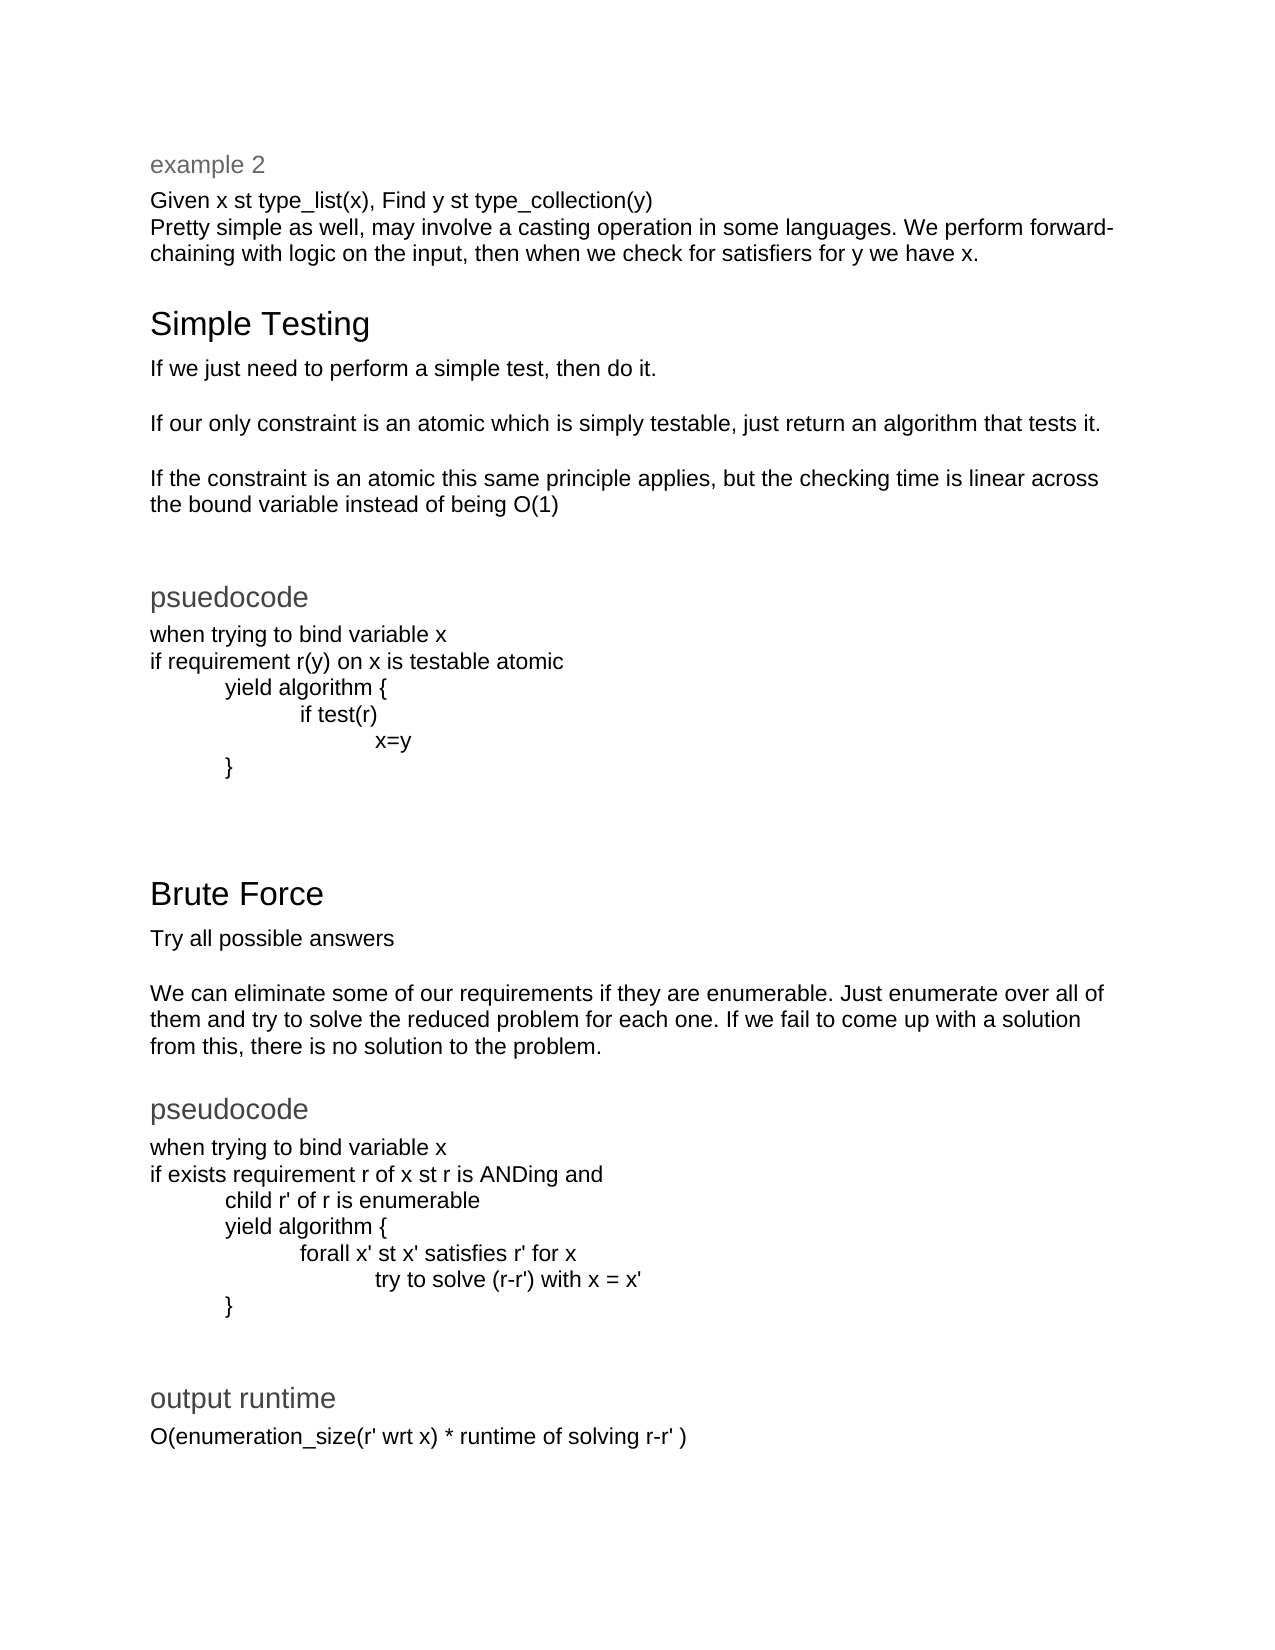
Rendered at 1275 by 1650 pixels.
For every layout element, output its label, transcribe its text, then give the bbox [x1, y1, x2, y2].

text Given x st type_list(x), Find y st type_collection(y) [150, 187, 1125, 213]
text Brute Force [150, 874, 1125, 912]
text forall x' st x' satisfies r' for x [150, 1239, 1125, 1266]
text If the constraint is an atomic this same principle applies, but the checking time is linear across the bound variable instead of being O(1) [150, 465, 1125, 517]
text Pretty simple as well, may involve a casting operation in some languages. We perform forward-chaining with logic on the input, then when we check for satisfiers for y we have x. [150, 213, 1125, 266]
text } [150, 1292, 1125, 1319]
text If our only constraint is an atomic which is simply testable, just return an algorithm that tests it. [150, 410, 1125, 436]
text Simple Testing [150, 304, 1125, 342]
text yield algorithm { [150, 674, 1125, 701]
text } [150, 753, 1125, 779]
text when trying to bind variable x [150, 1134, 1125, 1161]
text example 2 [150, 150, 1125, 179]
text O(enumeration_size(r' wrt x) * runtime of solving r-r' ) [150, 1423, 1125, 1449]
text if test(r) [150, 701, 1125, 727]
text child r' of r is enumerable [150, 1187, 1125, 1213]
text pseudocode [150, 1092, 1125, 1126]
text when trying to bind variable x [150, 621, 1125, 648]
text try to solve (r-r') with x = x' [150, 1266, 1125, 1292]
text x=y [150, 727, 1125, 753]
text if requirement r(y) on x is testable atomic [150, 648, 1125, 674]
text Try all possible answers [150, 925, 1125, 951]
text output runtime [150, 1381, 1125, 1414]
text If we just need to perform a simple test, then do it. [150, 354, 1125, 381]
text We can eliminate some of our requirements if they are enumerable. Just enumerate over all of them and try to solve the reduced problem for each one. If we fail to come up with a solution from this, there is no solution to the problem. [150, 980, 1125, 1059]
text if exists requirement r of x st r is ANDing and [150, 1161, 1125, 1187]
text yield algorithm { [150, 1213, 1125, 1239]
text psuedocode [150, 579, 1125, 613]
